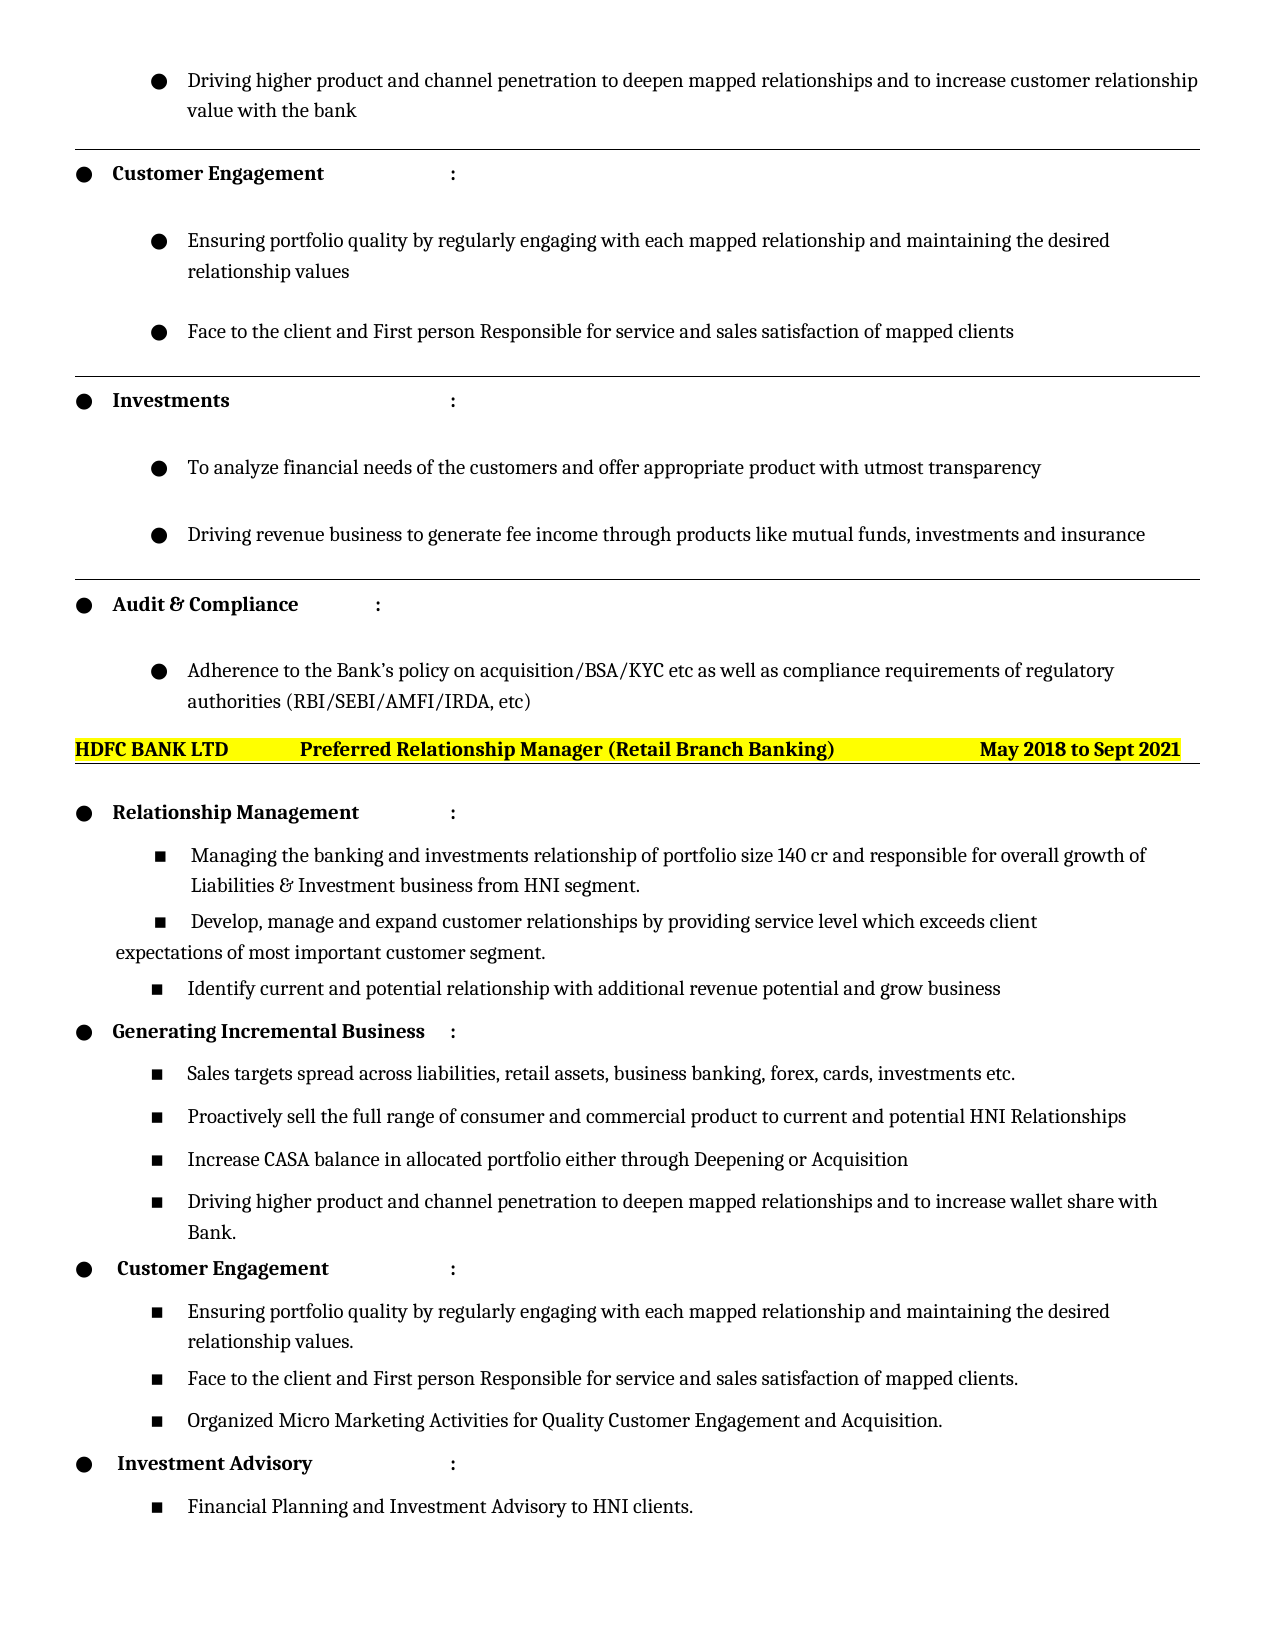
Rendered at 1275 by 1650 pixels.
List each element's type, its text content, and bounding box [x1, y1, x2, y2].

list Investments : [75, 377, 1200, 420]
list Face to the client and First person Responsible for service and sales satisfaction of mapped clients [150, 307, 1200, 350]
list Investment Advisory : [75, 1439, 1200, 1482]
list Sales targets spread across liabilities, retail assets, business banking, forex, cards, investments etc. [150, 1050, 1200, 1093]
list Organized Micro Marketing Activities for Quality Customer Engagement and Acquisition. [150, 1397, 1200, 1439]
list Managing the banking and investments relationship of portfolio size 140 cr and responsible for overall growth of Liabilities & Investment business from HNI segment. [153, 831, 1200, 898]
list To analyze financial needs of the customers and offer appropriate product with utmost transparency [150, 444, 1200, 486]
list Driving higher product and channel penetration to deepen mapped relationships and to increase wallet share with Bank. [150, 1178, 1200, 1245]
list Driving revenue business to generate fee income through products like mutual funds, investments and insurance [150, 510, 1200, 553]
list Financial Planning and Investment Advisory to HNI clients. [150, 1482, 1200, 1525]
text expectations of most important customer segment. [116, 941, 1200, 964]
list Identify current and potential relationship with additional revenue potential and grow business [150, 964, 1200, 1007]
list Audit & Compliance : [75, 580, 1200, 623]
list Increase CASA balance in allocated portfolio either through Deepening or Acquisition [150, 1135, 1200, 1178]
list Adherence to the Bank’s policy on acquisition/BSA/KYC etc as well as compliance requirements of regulatory authorities (RBI/SEBI/AMFI/IRDA, etc) [150, 647, 1200, 713]
list Ensuring portfolio quality by regularly engaging with each mapped relationship and maintaining the desired relationship values [150, 217, 1200, 283]
list Generating Incremental Business : [75, 1007, 1200, 1050]
list Relationship Management : [75, 788, 1200, 831]
list Face to the client and First person Responsible for service and sales satisfaction of mapped clients. [150, 1354, 1200, 1397]
list Customer Engagement : [75, 1245, 1200, 1287]
list Proactively sell the full range of consumer and commercial product to current and potential HNI Relationships [150, 1093, 1200, 1135]
list Driving higher product and channel penetration to deepen mapped relationships and to increase customer relationship value with the bank [150, 56, 1200, 123]
text HDFC BANK LTD Preferred Relationship Manager (Retail Branch Banking) May 2018 to Sept 2021 [75, 737, 1200, 763]
list Customer Engagement : [75, 150, 1200, 193]
list Ensuring portfolio quality by regularly engaging with each mapped relationship and maintaining the desired relationship values. [150, 1287, 1200, 1354]
list Develop, manage and expand customer relationships by providing service level which exceeds client [153, 898, 1200, 941]
